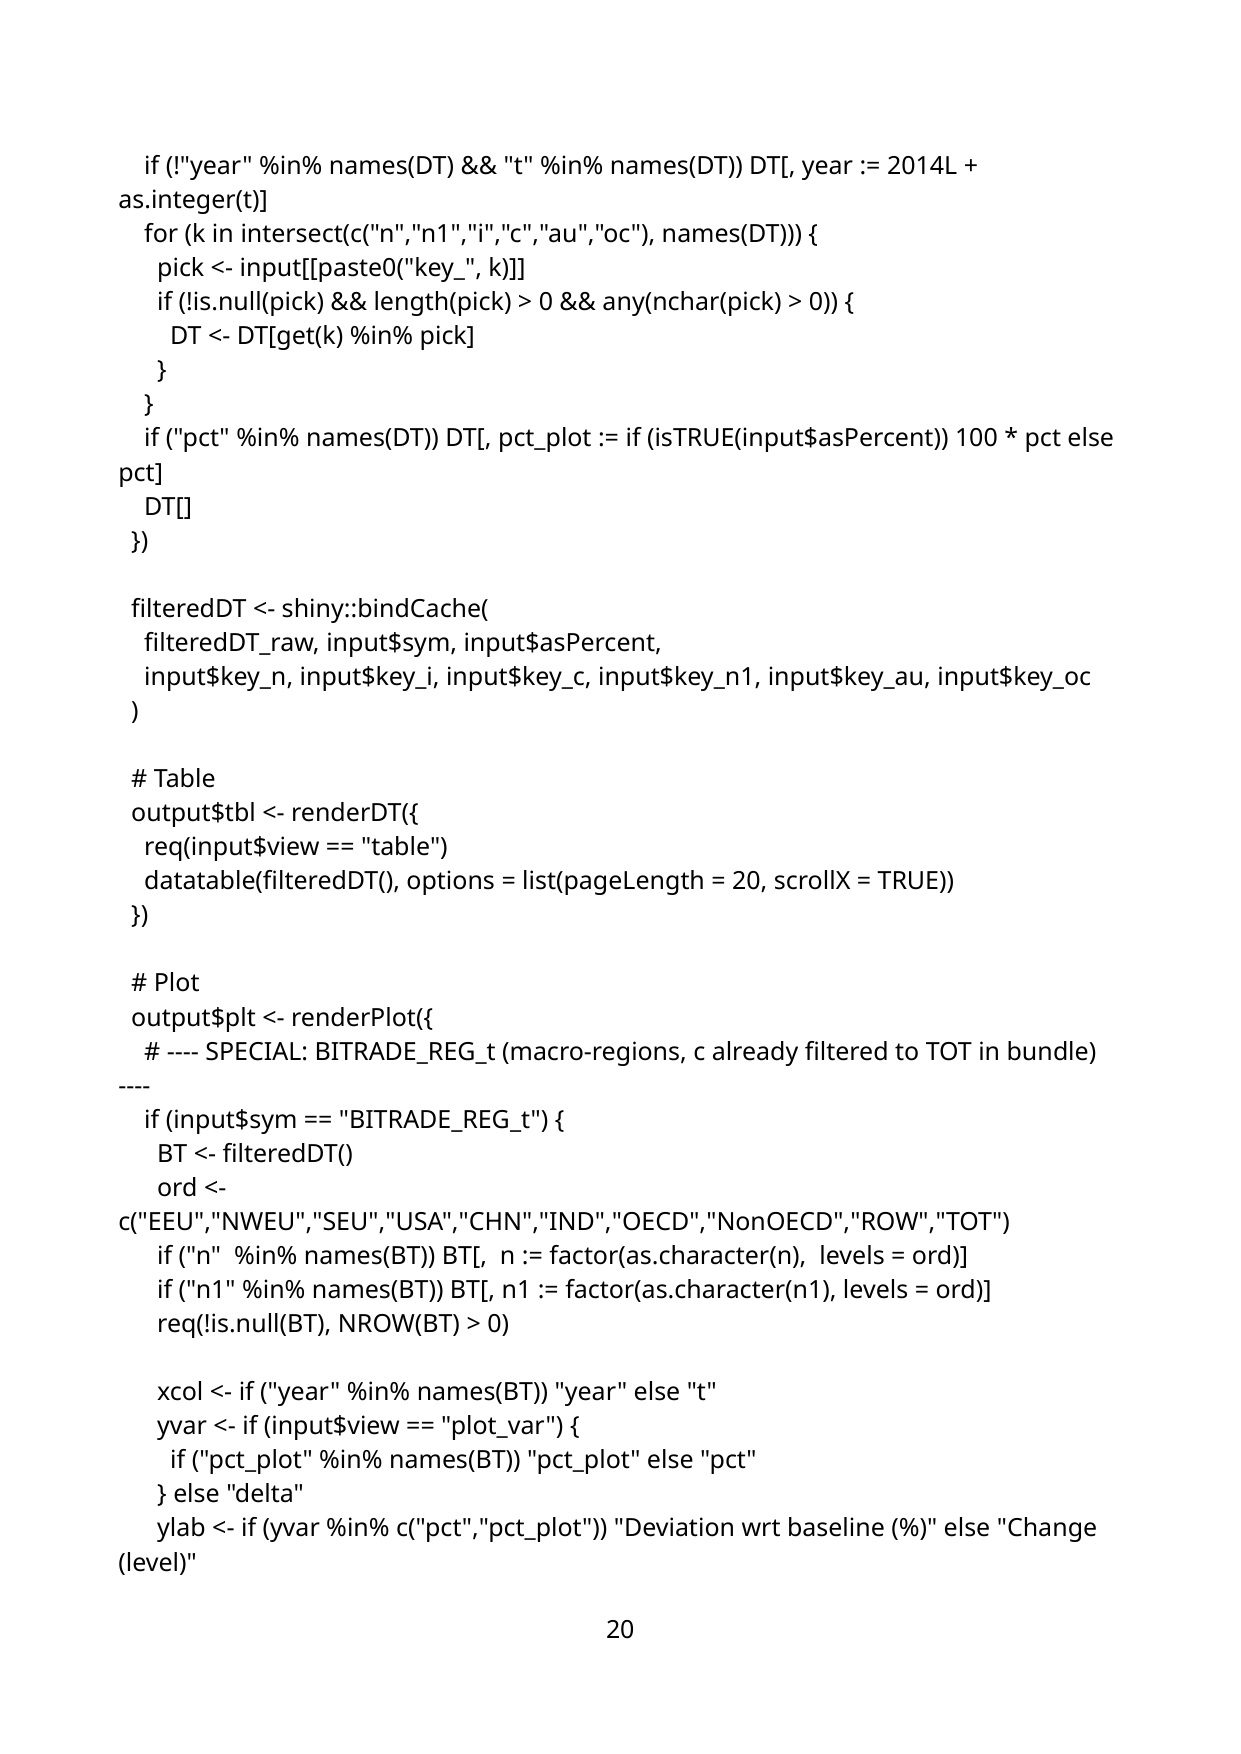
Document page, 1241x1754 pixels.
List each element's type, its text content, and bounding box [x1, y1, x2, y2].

text for (k in intersect(c("n","n1","i","c","au","oc"), names(DT))) { [118, 216, 1122, 250]
text }) [118, 522, 1122, 556]
text if (input$sym == "BITRADE_REG_t") { [118, 1101, 1122, 1135]
text # Plot [118, 965, 1122, 999]
text if (!is.null(pick) && length(pick) > 0 && any(nchar(pick) > 0)) { [118, 284, 1122, 318]
text ylab <- if (yvar %in% c("pct","pct_plot")) "Deviation wrt baseline (%)" else "Change (level)" [118, 1510, 1122, 1578]
text if (!"year" %in% names(DT) && "t" %in% names(DT)) DT[, year := 2014L + as.integer(t)] [118, 148, 1122, 216]
text yvar <- if (input$view == "plot_var") { [118, 1408, 1122, 1442]
text if ("pct" %in% names(DT)) DT[, pct_plot := if (isTRUE(input$asPercent)) 100 * pct else pct] [118, 420, 1122, 488]
text ord <- c("EEU","NWEU","SEU","USA","CHN","IND","OECD","NonOECD","ROW","TOT") [118, 1169, 1122, 1238]
text DT[] [118, 488, 1122, 522]
text }) [118, 897, 1122, 931]
text filteredDT_raw, input$sym, input$asPercent, [118, 624, 1122, 658]
text req(input$view == "table") [118, 829, 1122, 863]
text if ("pct_plot" %in% names(BT)) "pct_plot" else "pct" [118, 1442, 1122, 1476]
text } [118, 352, 1122, 386]
text ) [118, 693, 1122, 727]
text pick <- input[[paste0("key_", k)]] [118, 250, 1122, 284]
text input$key_n, input$key_i, input$key_c, input$key_n1, input$key_au, input$key_oc [118, 658, 1122, 693]
text DT <- DT[get(k) %in% pick] [118, 318, 1122, 352]
text # ---- SPECIAL: BITRADE_REG_t (macro-regions, c already filtered to TOT in bundle) ---- [118, 1033, 1122, 1101]
text output$tbl <- renderDT({ [118, 795, 1122, 829]
text } [118, 386, 1122, 420]
text } else "delta" [118, 1476, 1122, 1510]
text # Table [118, 761, 1122, 795]
text req(!is.null(BT), NROW(BT) > 0) [118, 1306, 1122, 1340]
text filteredDT <- shiny::bindCache( [118, 590, 1122, 624]
text BT <- filteredDT() [118, 1135, 1122, 1169]
text if ("n1" %in% names(BT)) BT[, n1 := factor(as.character(n1), levels = ord)] [118, 1272, 1122, 1306]
text if ("n" %in% names(BT)) BT[, n := factor(as.character(n), levels = ord)] [118, 1238, 1122, 1272]
text datatable(filteredDT(), options = list(pageLength = 20, scrollX = TRUE)) [118, 863, 1122, 897]
text output$plt <- renderPlot({ [118, 999, 1122, 1033]
text xcol <- if ("year" %in% names(BT)) "year" else "t" [118, 1374, 1122, 1408]
